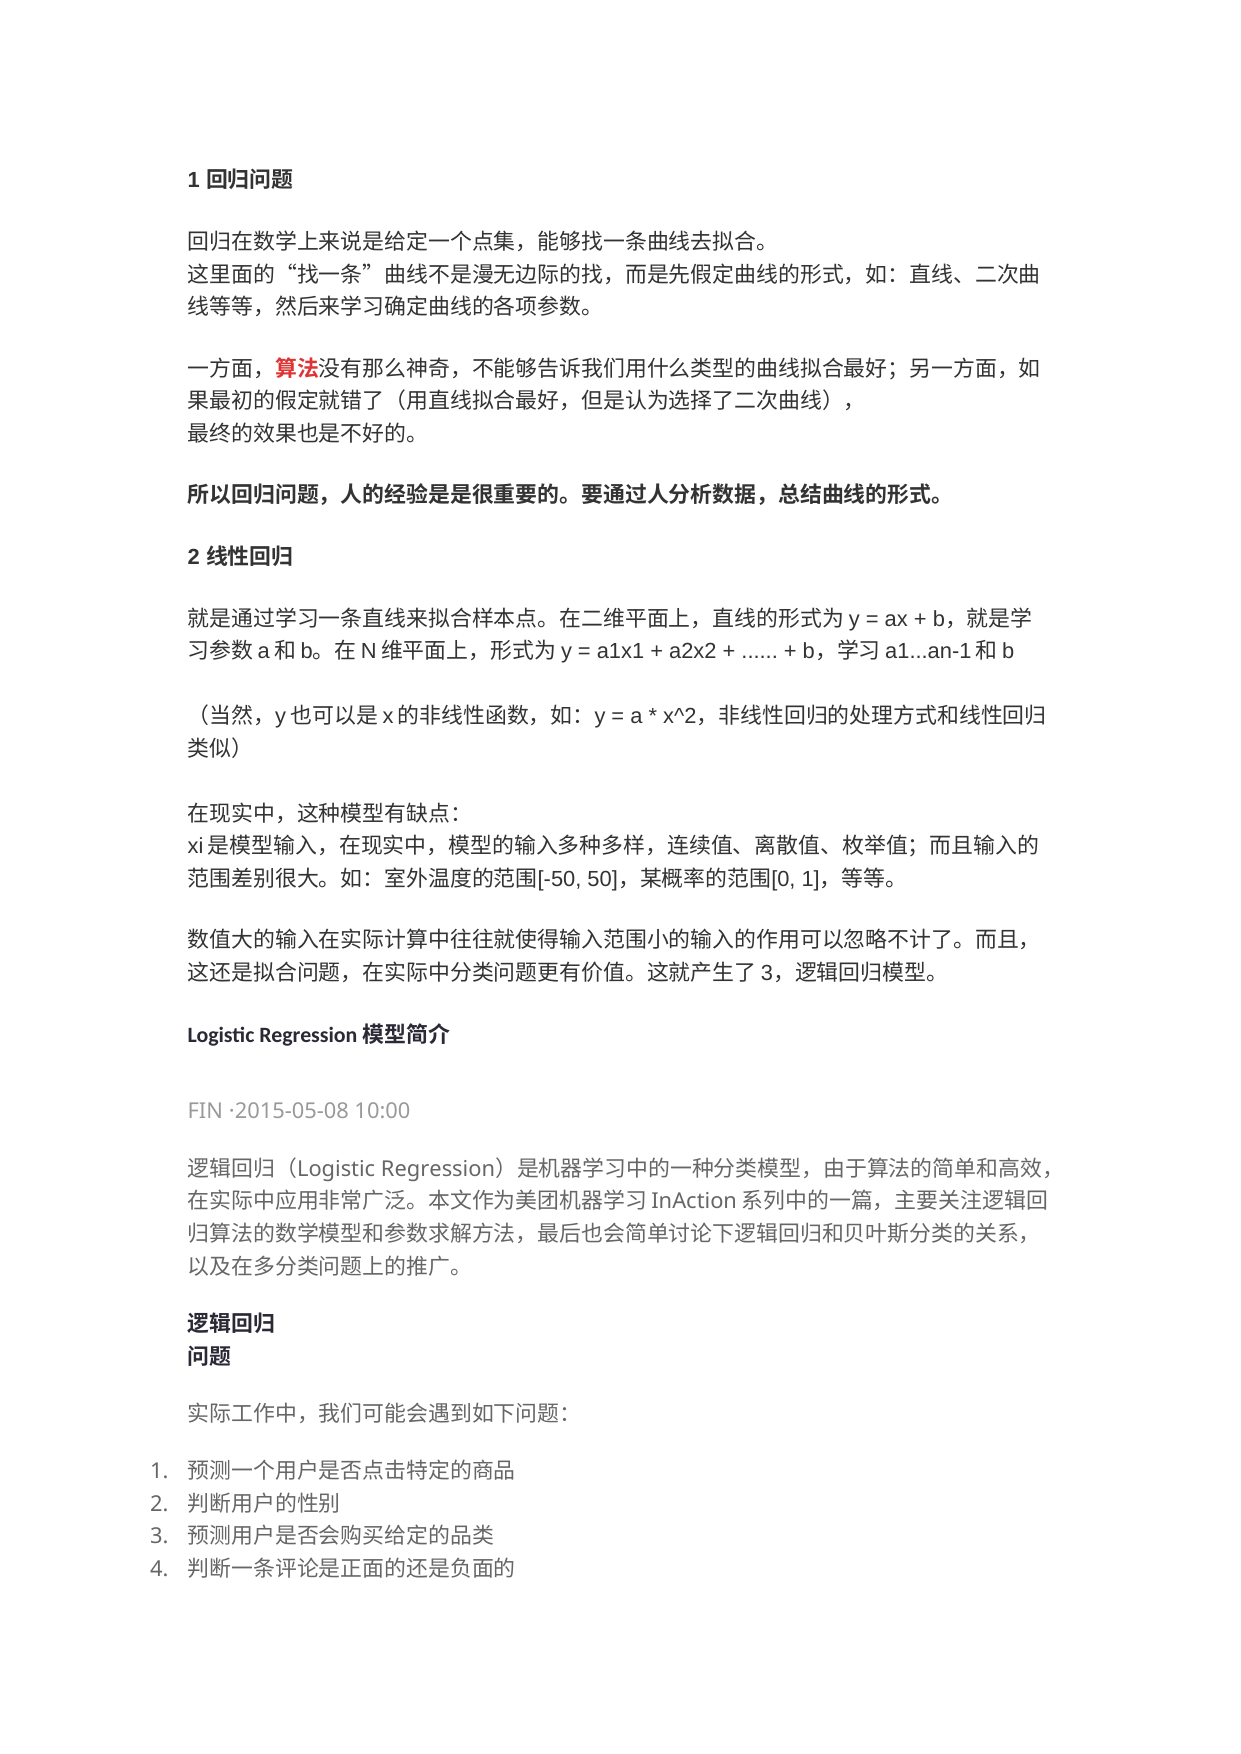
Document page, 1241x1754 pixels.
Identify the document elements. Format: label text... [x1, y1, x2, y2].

text 2 线性回归 [187, 539, 1053, 571]
text 实际工作中，我们可能会遇到如下问题： [187, 1396, 1053, 1428]
text 一方面，算法没有那么神奇，不能够告诉我们用什么类型的曲线拟合最好；另一方面，如果最初的假定就错了（用直线拟合最好，但是认为选择了二次曲线）， 最终的效果也是不好的。 [187, 350, 1053, 448]
text 所以回归问题，人的经验是是很重要的。要通过人分析数据，总结曲线的形式。 [187, 477, 1053, 509]
list 预测一个用户是否点击特定的商品 [150, 1453, 1053, 1486]
list 判断用户的性别 [150, 1486, 1053, 1518]
subtitle 逻辑回归 [187, 1306, 1053, 1338]
text 数值大的输入在实际计算中往往就使得输入范围小的输入的作用可以忽略不计了。而且，这还是拟合问题，在实际中分类问题更有价值。这就产生了3，逻辑回归模型。 [187, 922, 1053, 987]
subtitle 问题 [187, 1338, 1053, 1371]
text 回归在数学上来说是给定一个点集，能够找一条曲线去拟合。 这里面的“找一条”曲线不是漫无边际的找，而是先假定曲线的形式，如：直线、二次曲线等等，然后来学习确定曲线的各项参数。 [187, 224, 1053, 321]
text 就是通过学习一条直线来拟合样本点。在二维平面上，直线的形式为 y = ax + b，就是学习参数a和b。在N维平面上，形式为 y = a1x1 + a2x2 + ...... + b，学习a1...an-1和b （当然，y也可以是x的非线性函数，如：y = a * x^2，非线性回归的处理方式和线性回归类似） 在现实中，这种模型有缺点： xi是模型输入，在现实中，模型的输入多种多样，连续值、离散值、枚举值；而且输入的范围差别很大。如：室外温度的范围[-50, 50]，某概率的范围[0, 1]，等等。 [187, 600, 1053, 893]
subtitle Logistic Regression 模型简介 [187, 1016, 1053, 1049]
list 预测用户是否会购买给定的品类 [150, 1518, 1053, 1551]
text 逻辑回归（Logistic Regression）是机器学习中的一种分类模型，由于算法的简单和高效，在实际中应用非常广泛。本文作为美团机器学习InAction系列中的一篇，主要关注逻辑回归算法的数学模型和参数求解方法，最后也会简单讨论下逻辑回归和贝叶斯分类的关系，以及在多分类问题上的推广。 [187, 1151, 1053, 1281]
list 判断一条评论是正面的还是负面的 [150, 1551, 1053, 1583]
text FIN ·2015-05-08 10:00 [187, 1093, 1053, 1126]
text 1 回归问题 [187, 162, 1053, 194]
